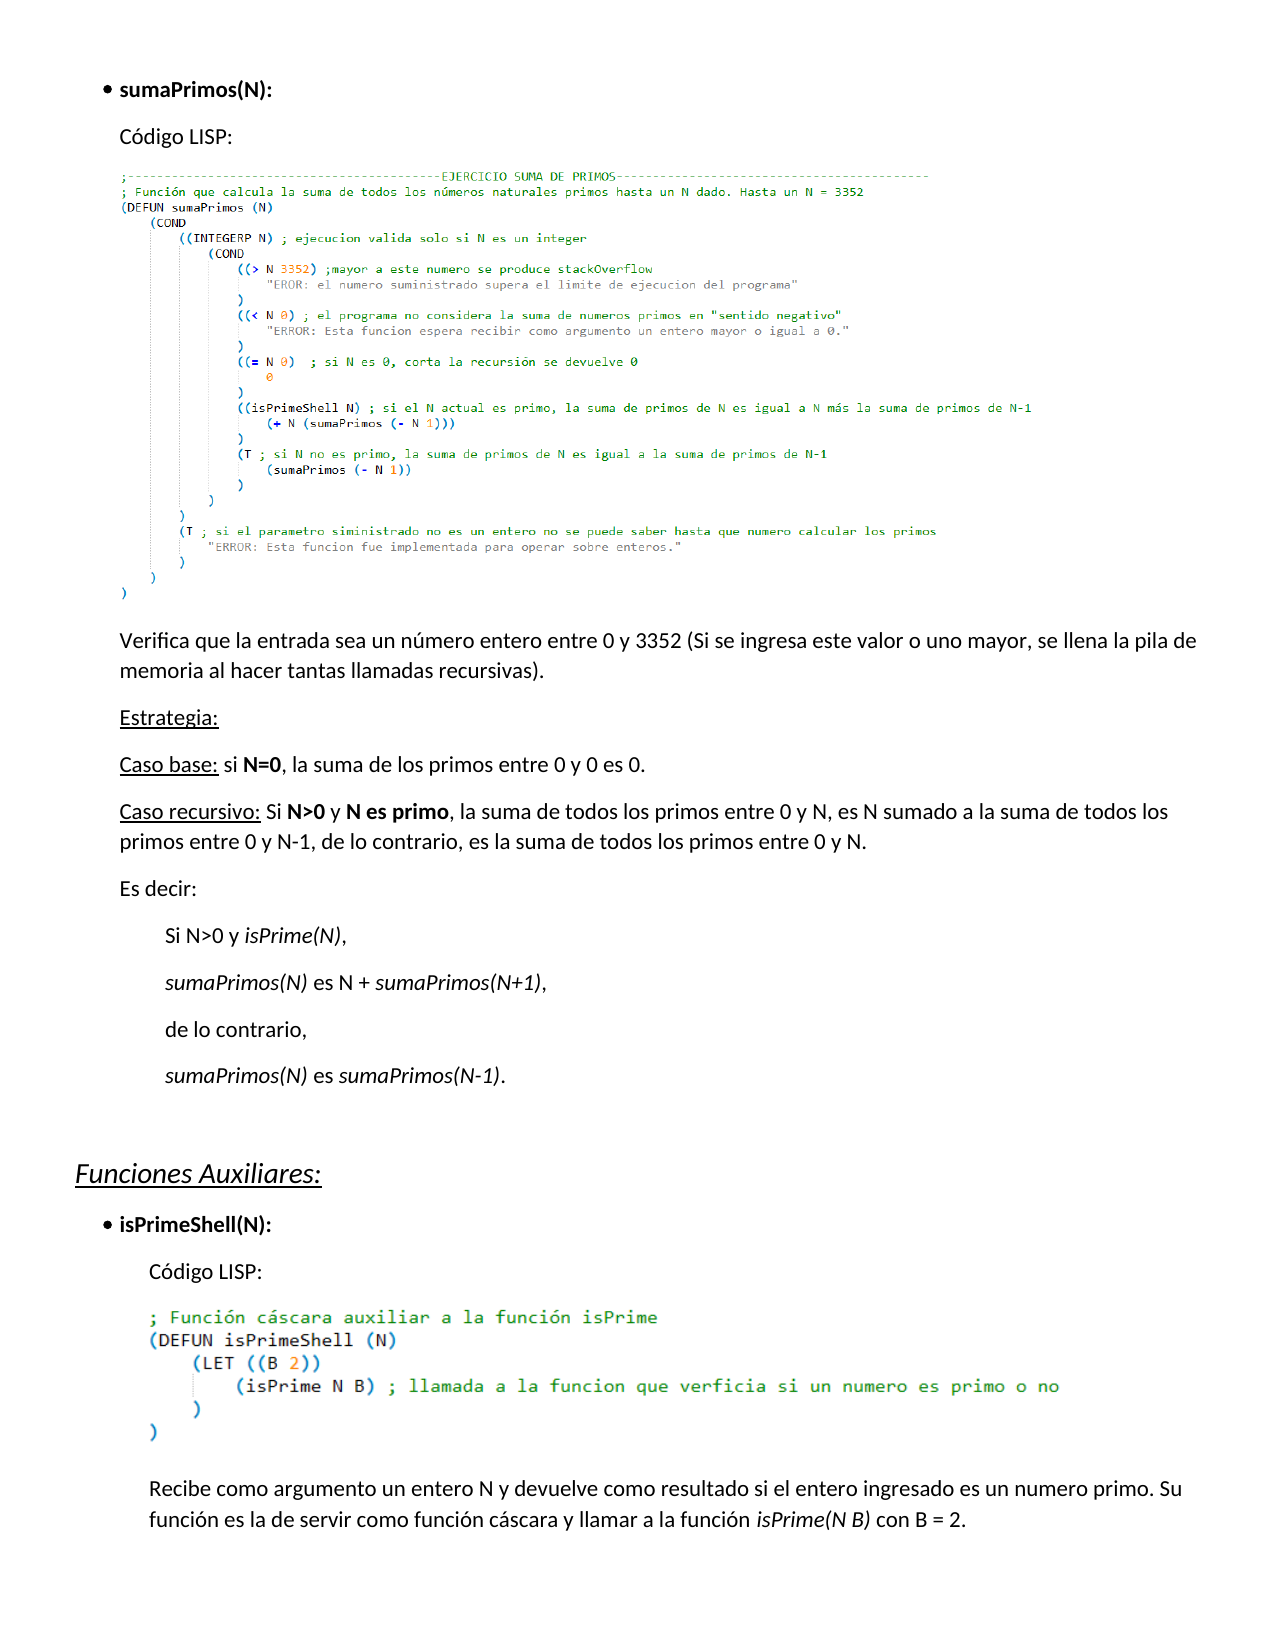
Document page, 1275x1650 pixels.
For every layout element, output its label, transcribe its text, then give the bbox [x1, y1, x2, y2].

text Funciones Auxiliares: [75, 1155, 1200, 1191]
text Código LISP: [149, 1257, 1200, 1285]
text Estrategia: [119, 703, 1200, 731]
text de lo contrario, [119, 1015, 1200, 1043]
text sumaPrimos(N) es sumaPrimos(N-1). [119, 1062, 1200, 1090]
list isPrimeShell(N): [103, 1211, 1200, 1238]
text Código LISP: [119, 122, 1200, 150]
text Recibe como argumento un entero N y devuelve como resultado si el entero ingresado es un numero primo. Su función es la de servir como función cáscara y llamar a la función isPrime(N B) con B = 2. [149, 1474, 1200, 1533]
text sumaPrimos(N) es N + sumaPrimos(N+1), [119, 968, 1200, 996]
text Caso recursivo: Si N>0 y N es primo, la suma de todos los primos entre 0 y N, es N sumado a la suma de todos los primos entre 0 y N-1, de lo contrario, es la suma de todos los primos entre 0 y N. [119, 797, 1200, 855]
picture [119, 168, 1040, 608]
text Verifica que la entrada sea un número entero entre 0 y 3352 (Si se ingresa este valor o uno mayor, se llena la pila de memoria al hacer tantas llamadas recursivas). [119, 626, 1200, 684]
list sumaPrimos(N): [103, 75, 1200, 103]
picture [148, 1304, 1069, 1456]
text Caso base: si N=0, la suma de los primos entre 0 y 0 es 0. [119, 750, 1200, 778]
text Es decir: [119, 874, 1200, 902]
text Si N>0 y isPrime(N), [119, 921, 1200, 949]
